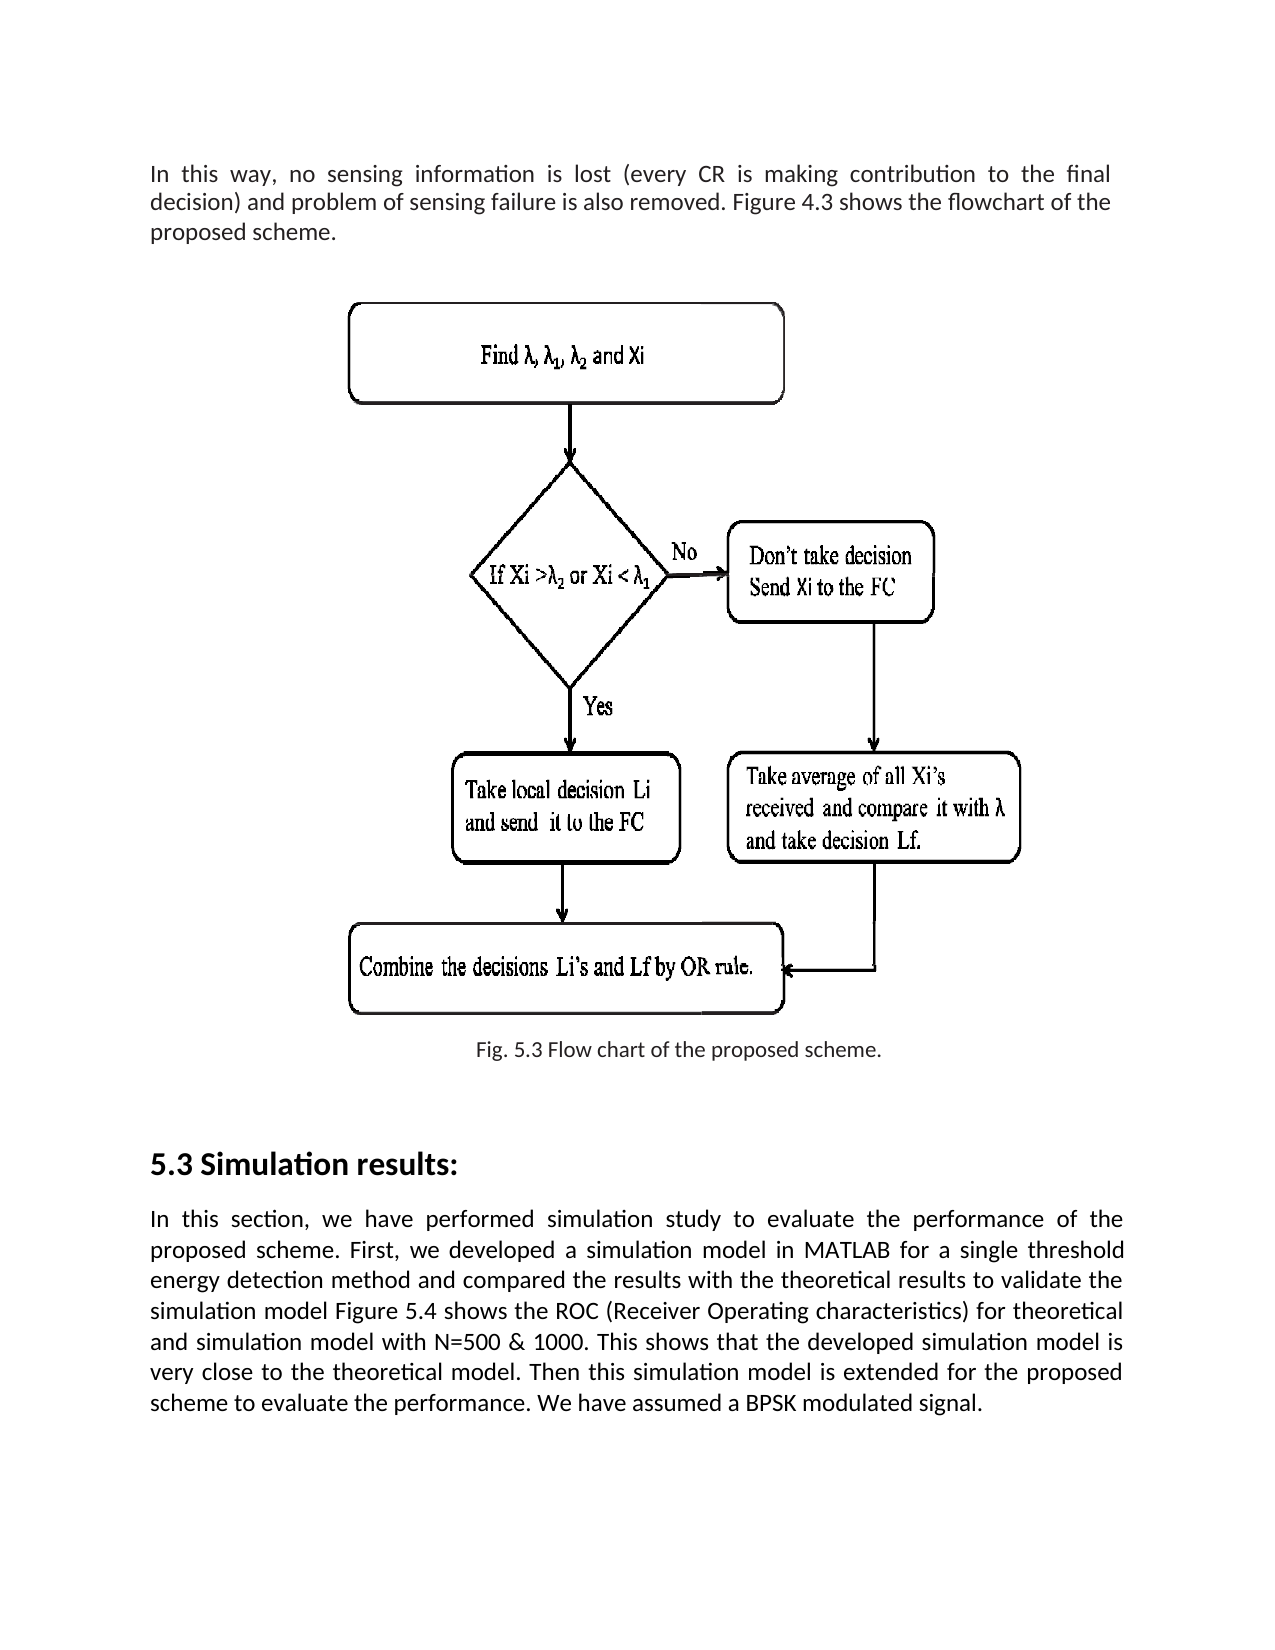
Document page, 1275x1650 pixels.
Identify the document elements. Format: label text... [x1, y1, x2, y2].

picture [346, 302, 1022, 1015]
text 5.3 Simulation results: [150, 1143, 1125, 1184]
text In this way, no sensing information is lost (every CR is making contribution to the final decision) and problem of sensing failure is also removed. Figure 4.3 shows the flowchart of the proposed scheme. [150, 159, 1113, 246]
text In this section, we have performed simulation study to evaluate the performance of the proposed scheme. First, we developed a simulation model in MATLAB for a single threshold energy detection method and compared the results with the theoretical results to validate the simulation model Figure 5.4 shows the ROC (Receiver Operating characteristics) for theoretical and simulation model with N=500 & 1000. This shows that the developed simulation model is very close to the theoretical model. Then this simulation model is extended for the proposed scheme to evaluate the performance. We have assumed a BPSK modulated signal. [150, 1204, 1125, 1417]
text Fig. 5.3 Flow chart of the proposed scheme. [162, 1036, 1125, 1063]
